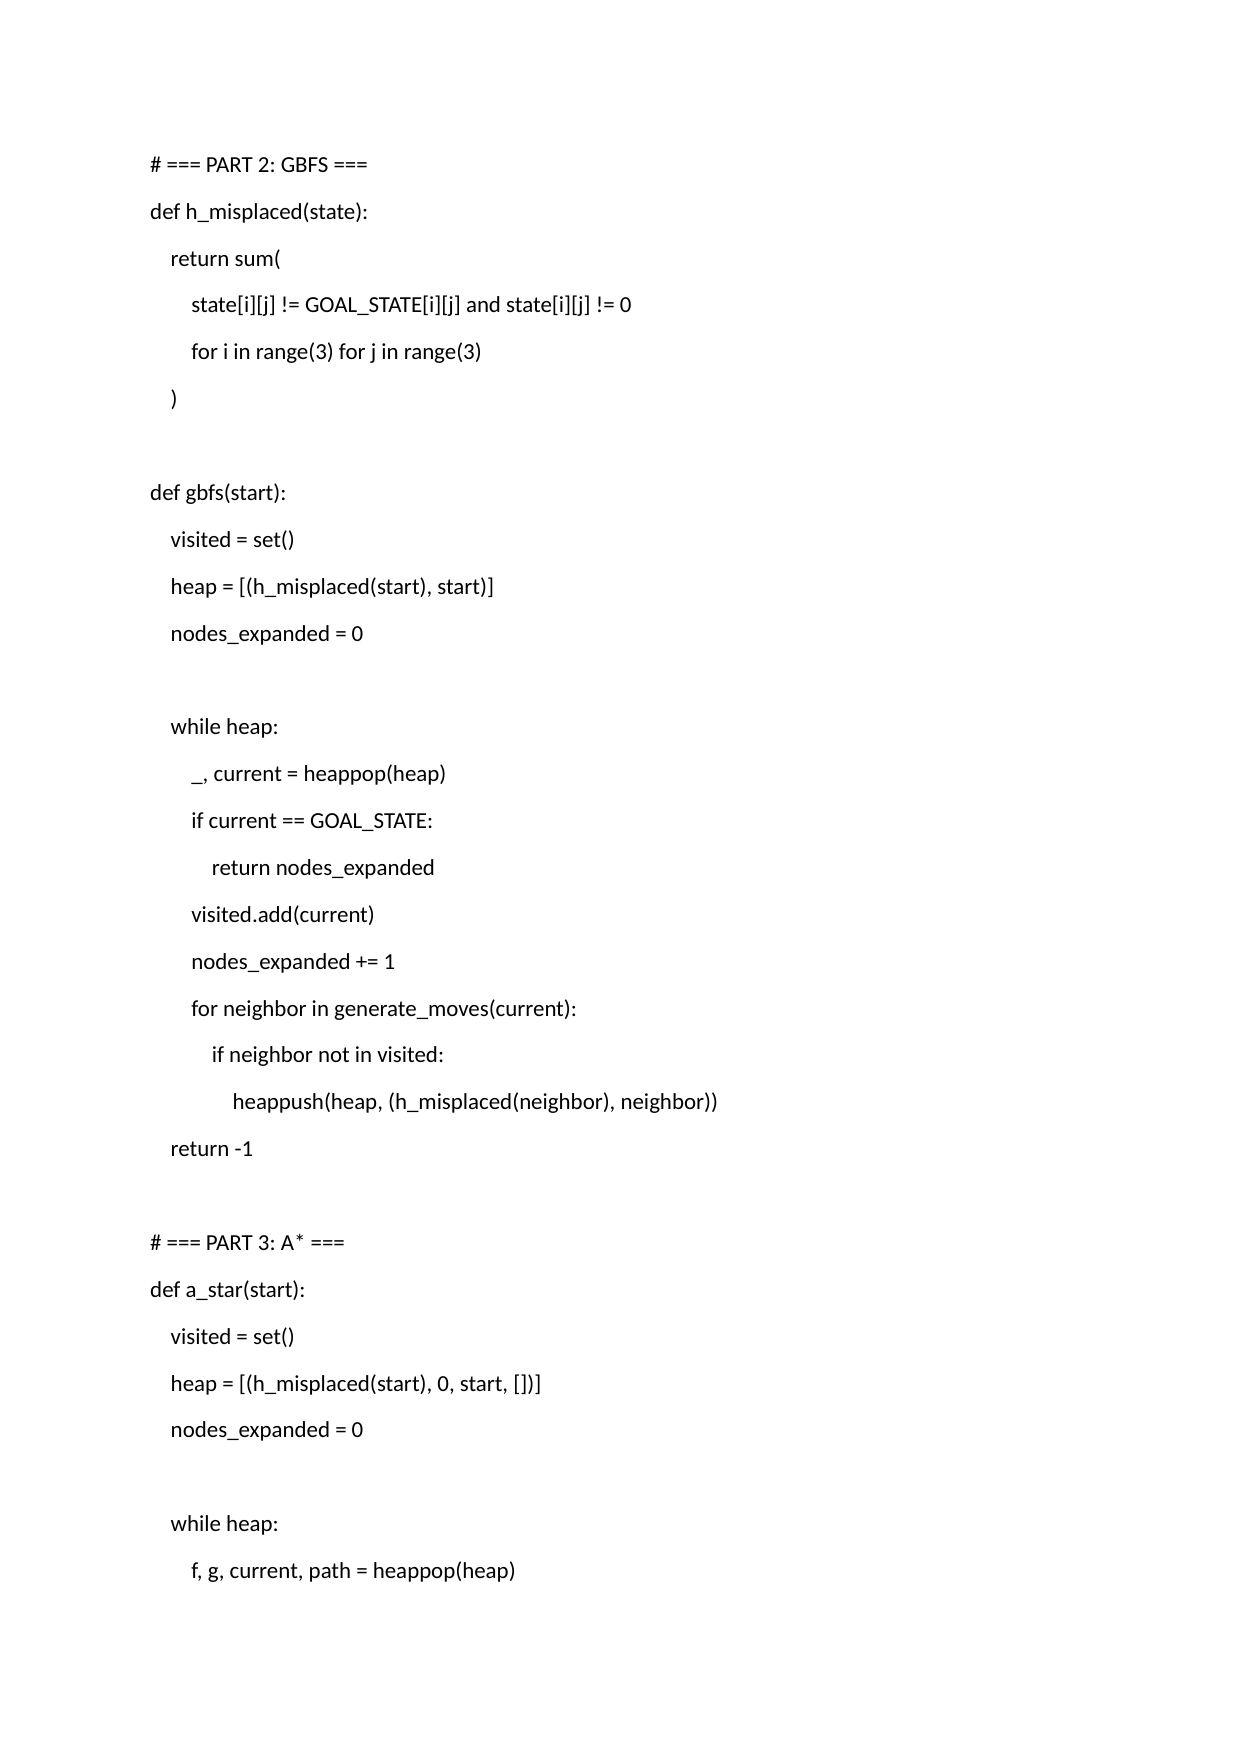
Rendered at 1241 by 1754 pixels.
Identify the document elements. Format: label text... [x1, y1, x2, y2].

text # === PART 2: GBFS === [150, 150, 1090, 178]
text heap = [(h_misplaced(start), 0, start, [])] [150, 1369, 1090, 1397]
text f, g, current, path = heappop(heap) [150, 1556, 1090, 1584]
text def h_misplaced(state): [150, 197, 1090, 225]
text for i in range(3) for j in range(3) [150, 337, 1090, 366]
text if neighbor not in visited: [150, 1041, 1090, 1069]
text nodes_expanded += 1 [150, 947, 1090, 975]
text while heap: [150, 712, 1090, 741]
text # === PART 3: A* === [150, 1228, 1090, 1256]
text state[i][j] != GOAL_STATE[i][j] and state[i][j] != 0 [150, 291, 1090, 319]
text visited.add(current) [150, 900, 1090, 928]
text return sum( [150, 244, 1090, 272]
text for neighbor in generate_moves(current): [150, 994, 1090, 1022]
text def a_star(start): [150, 1275, 1090, 1303]
text return -1 [150, 1134, 1090, 1162]
text _, current = heappop(heap) [150, 759, 1090, 787]
text heappush(heap, (h_misplaced(neighbor), neighbor)) [150, 1087, 1090, 1116]
text if current == GOAL_STATE: [150, 806, 1090, 834]
text def gbfs(start): [150, 478, 1090, 506]
text while heap: [150, 1509, 1090, 1537]
text visited = set() [150, 525, 1090, 553]
text nodes_expanded = 0 [150, 1416, 1090, 1444]
text return nodes_expanded [150, 853, 1090, 881]
text nodes_expanded = 0 [150, 619, 1090, 647]
text ) [150, 384, 1090, 412]
text heap = [(h_misplaced(start), start)] [150, 572, 1090, 600]
text visited = set() [150, 1322, 1090, 1350]
